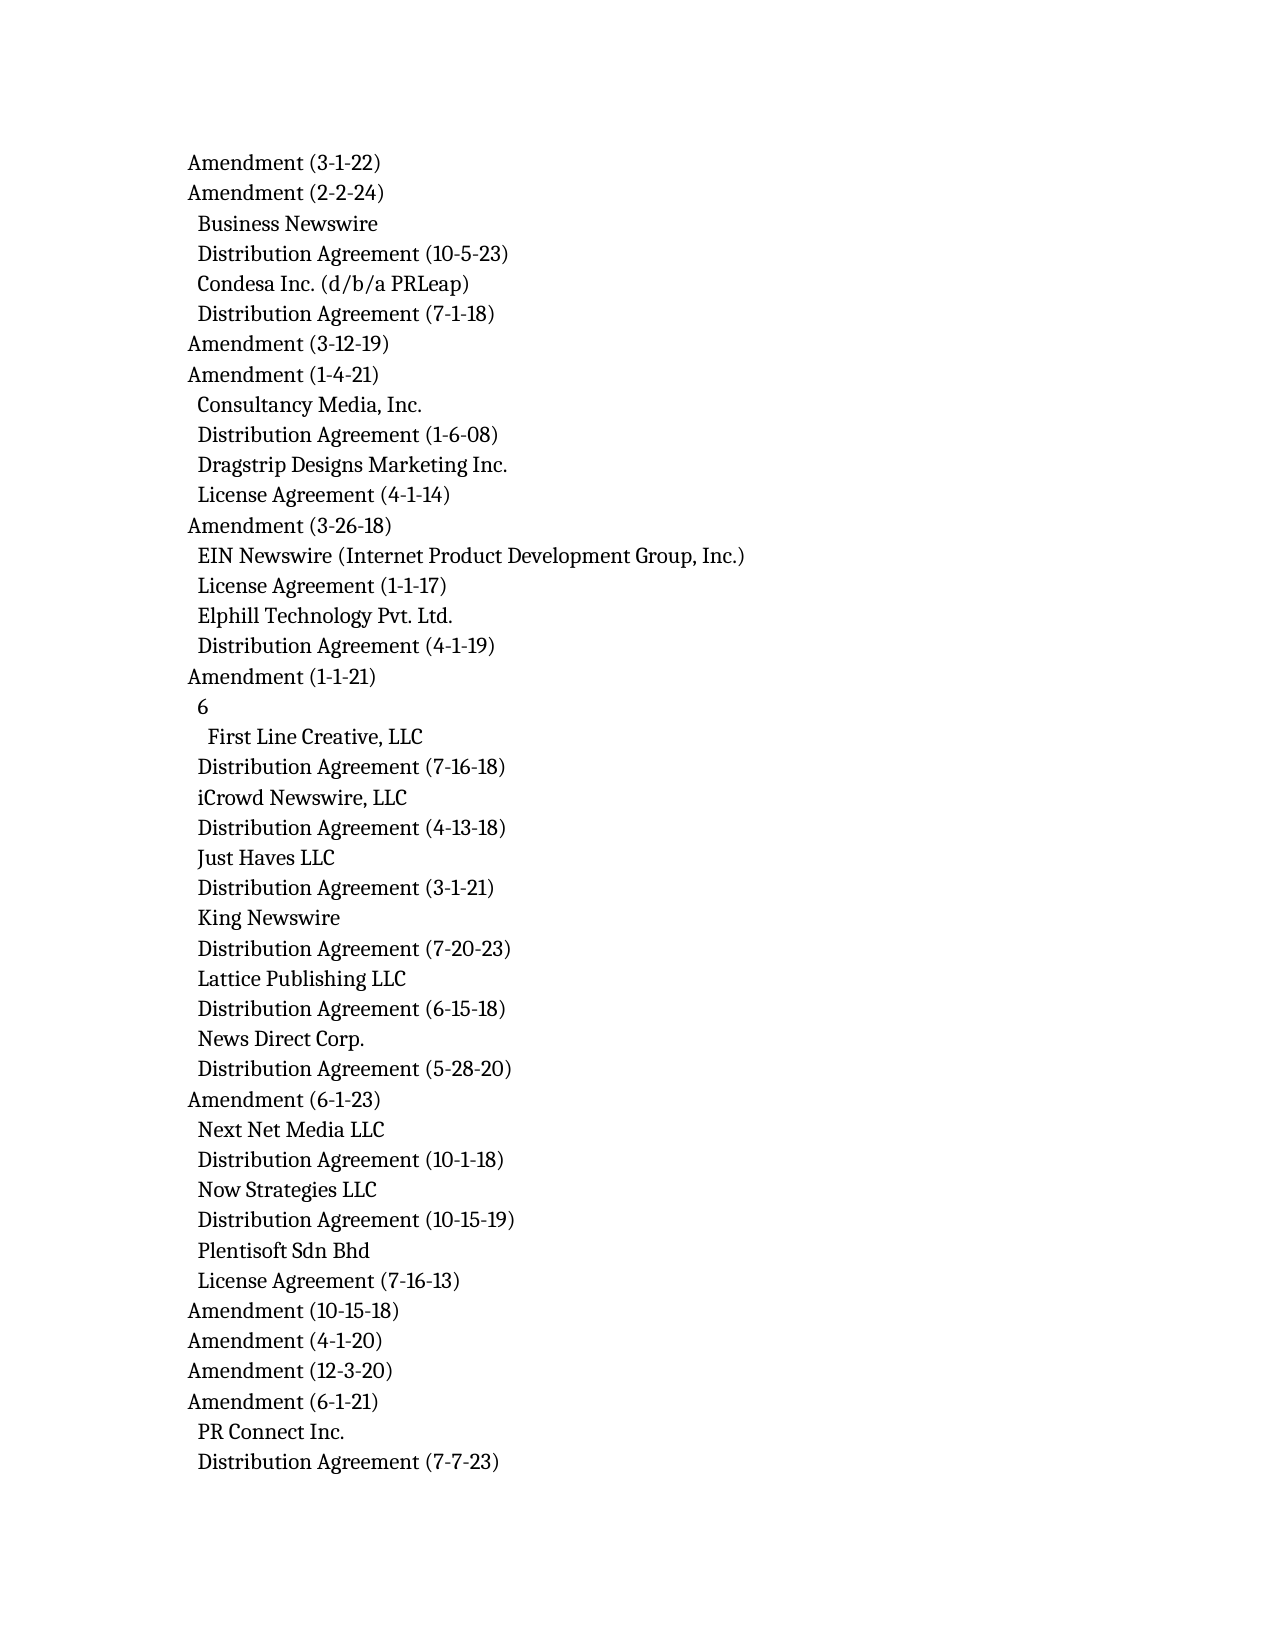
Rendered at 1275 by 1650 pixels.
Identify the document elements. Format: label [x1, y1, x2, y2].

text [187, 150, 1087, 1475]
